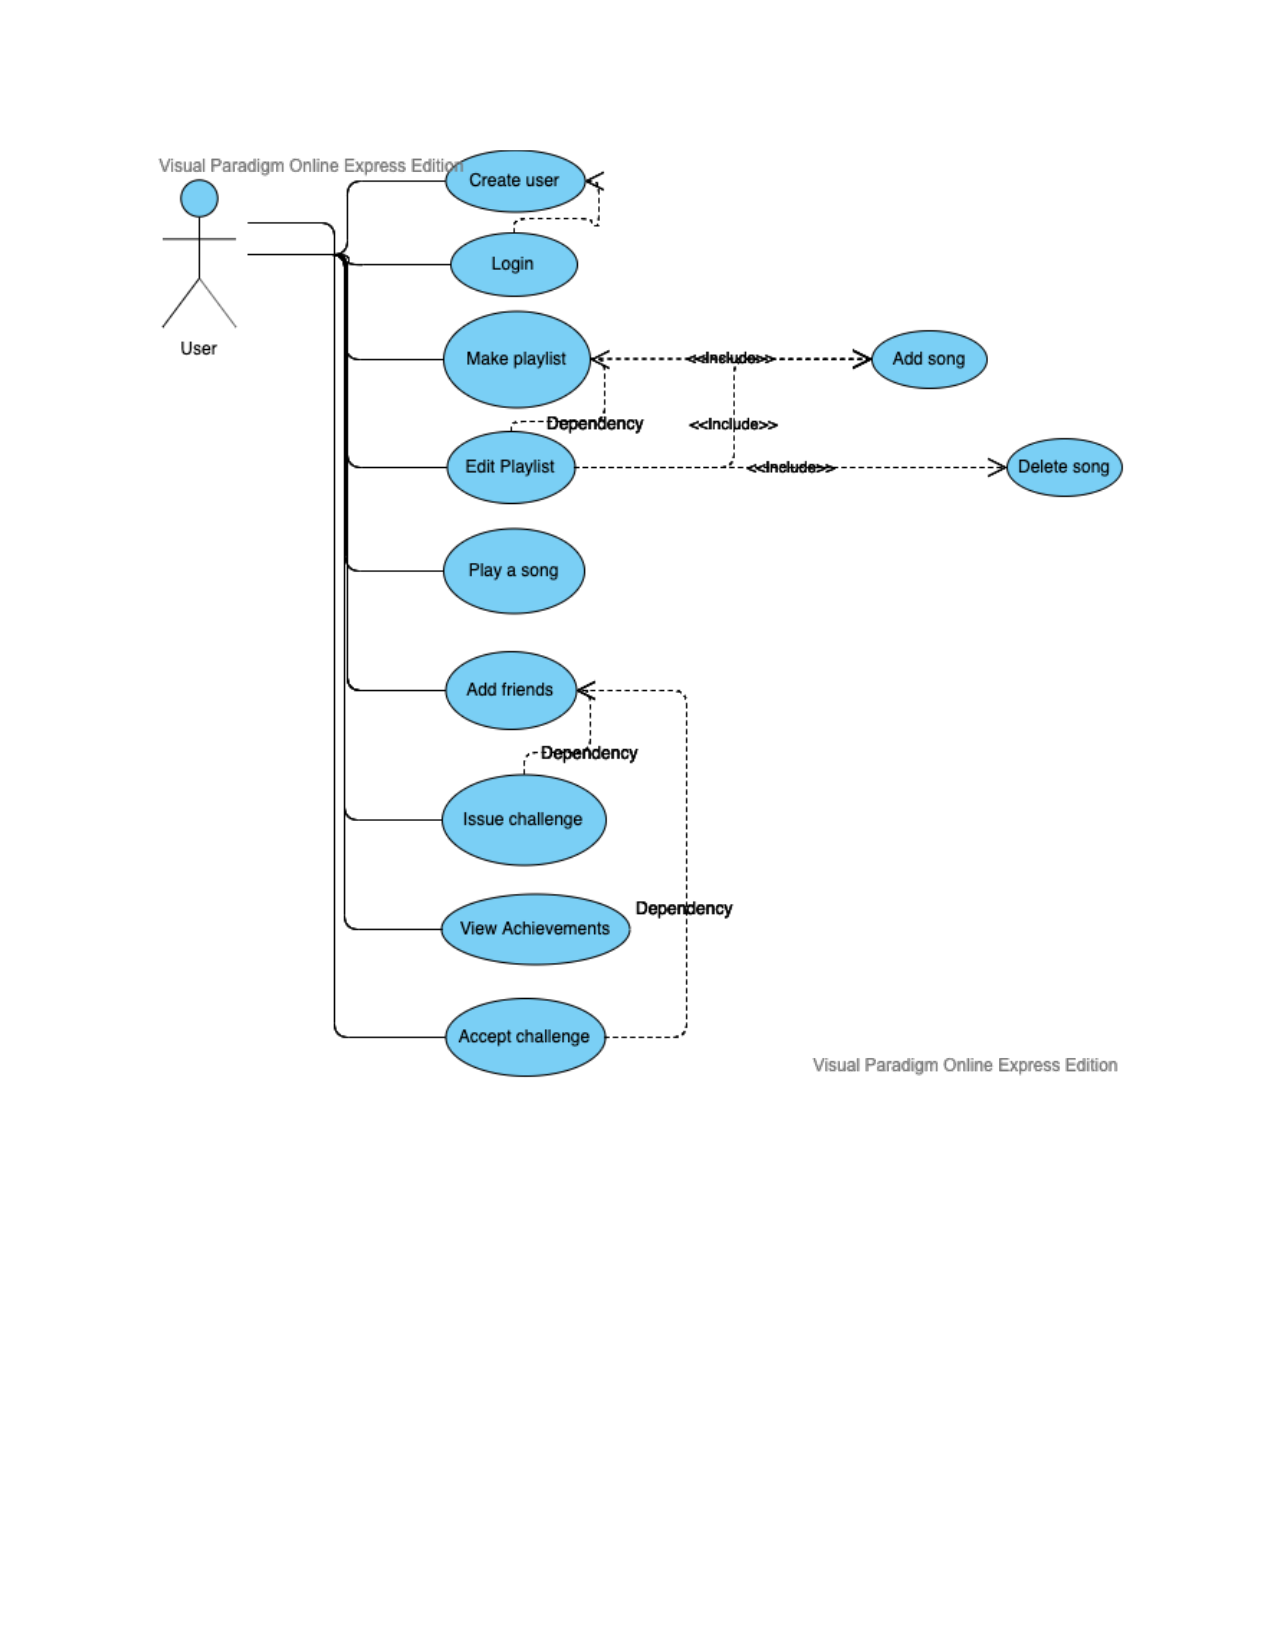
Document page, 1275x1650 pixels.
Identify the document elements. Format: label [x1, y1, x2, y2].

picture [150, 150, 1125, 1080]
